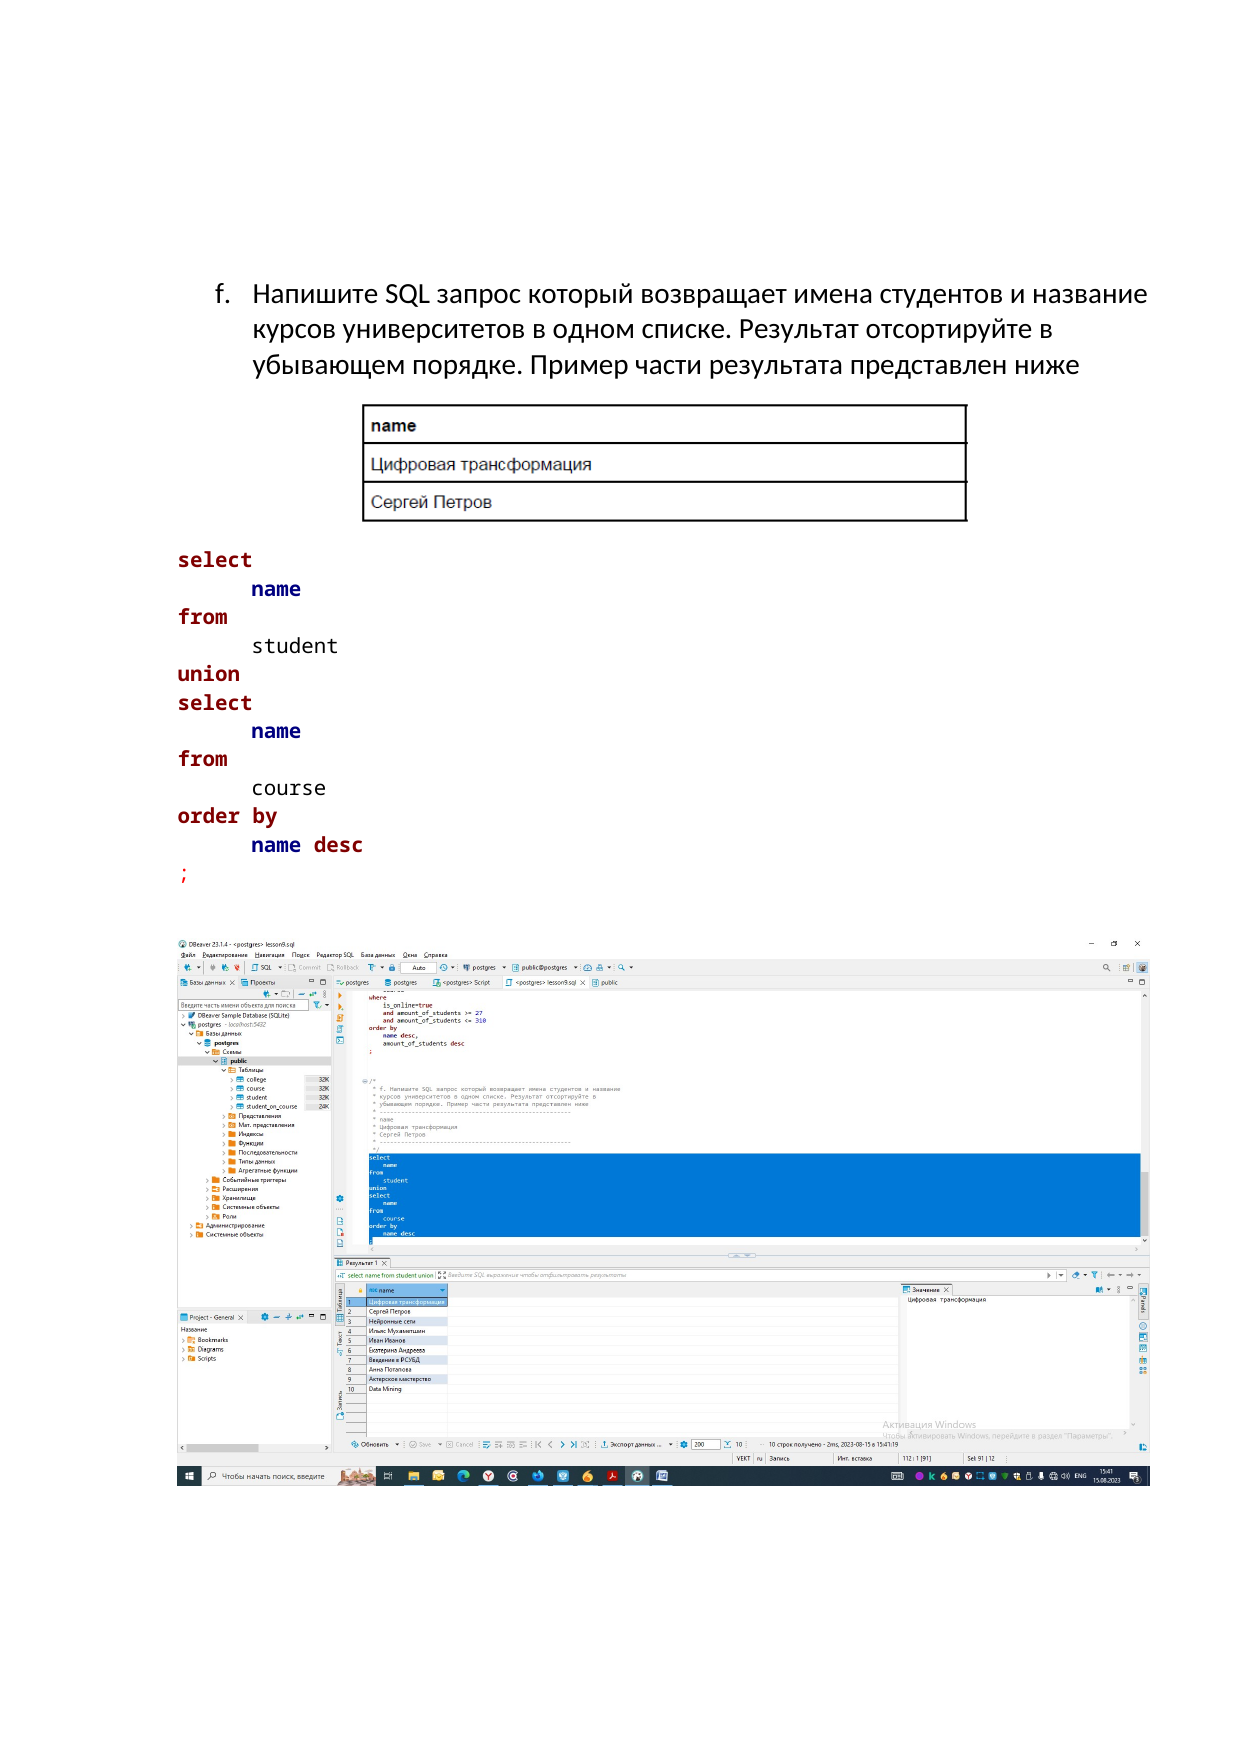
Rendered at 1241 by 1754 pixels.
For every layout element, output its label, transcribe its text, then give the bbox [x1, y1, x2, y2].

list Напишите SQL запрос который возвращает имена студентов и название курсов университетов в одном списке. Результат отсортируйте в убывающем порядке. Пример части результата представлен ниже [215, 275, 1152, 382]
text select [177, 688, 1152, 716]
text name desc [177, 830, 1152, 858]
text union [177, 659, 1152, 688]
text order by [177, 801, 1152, 830]
text course [177, 773, 1152, 801]
picture [177, 938, 1150, 1486]
text select [177, 546, 1152, 574]
text name [177, 574, 1152, 602]
text from [177, 744, 1152, 773]
text from [177, 602, 1152, 631]
text name [177, 716, 1152, 744]
picture [357, 398, 972, 529]
text student [177, 631, 1152, 659]
text ; [177, 858, 1152, 887]
